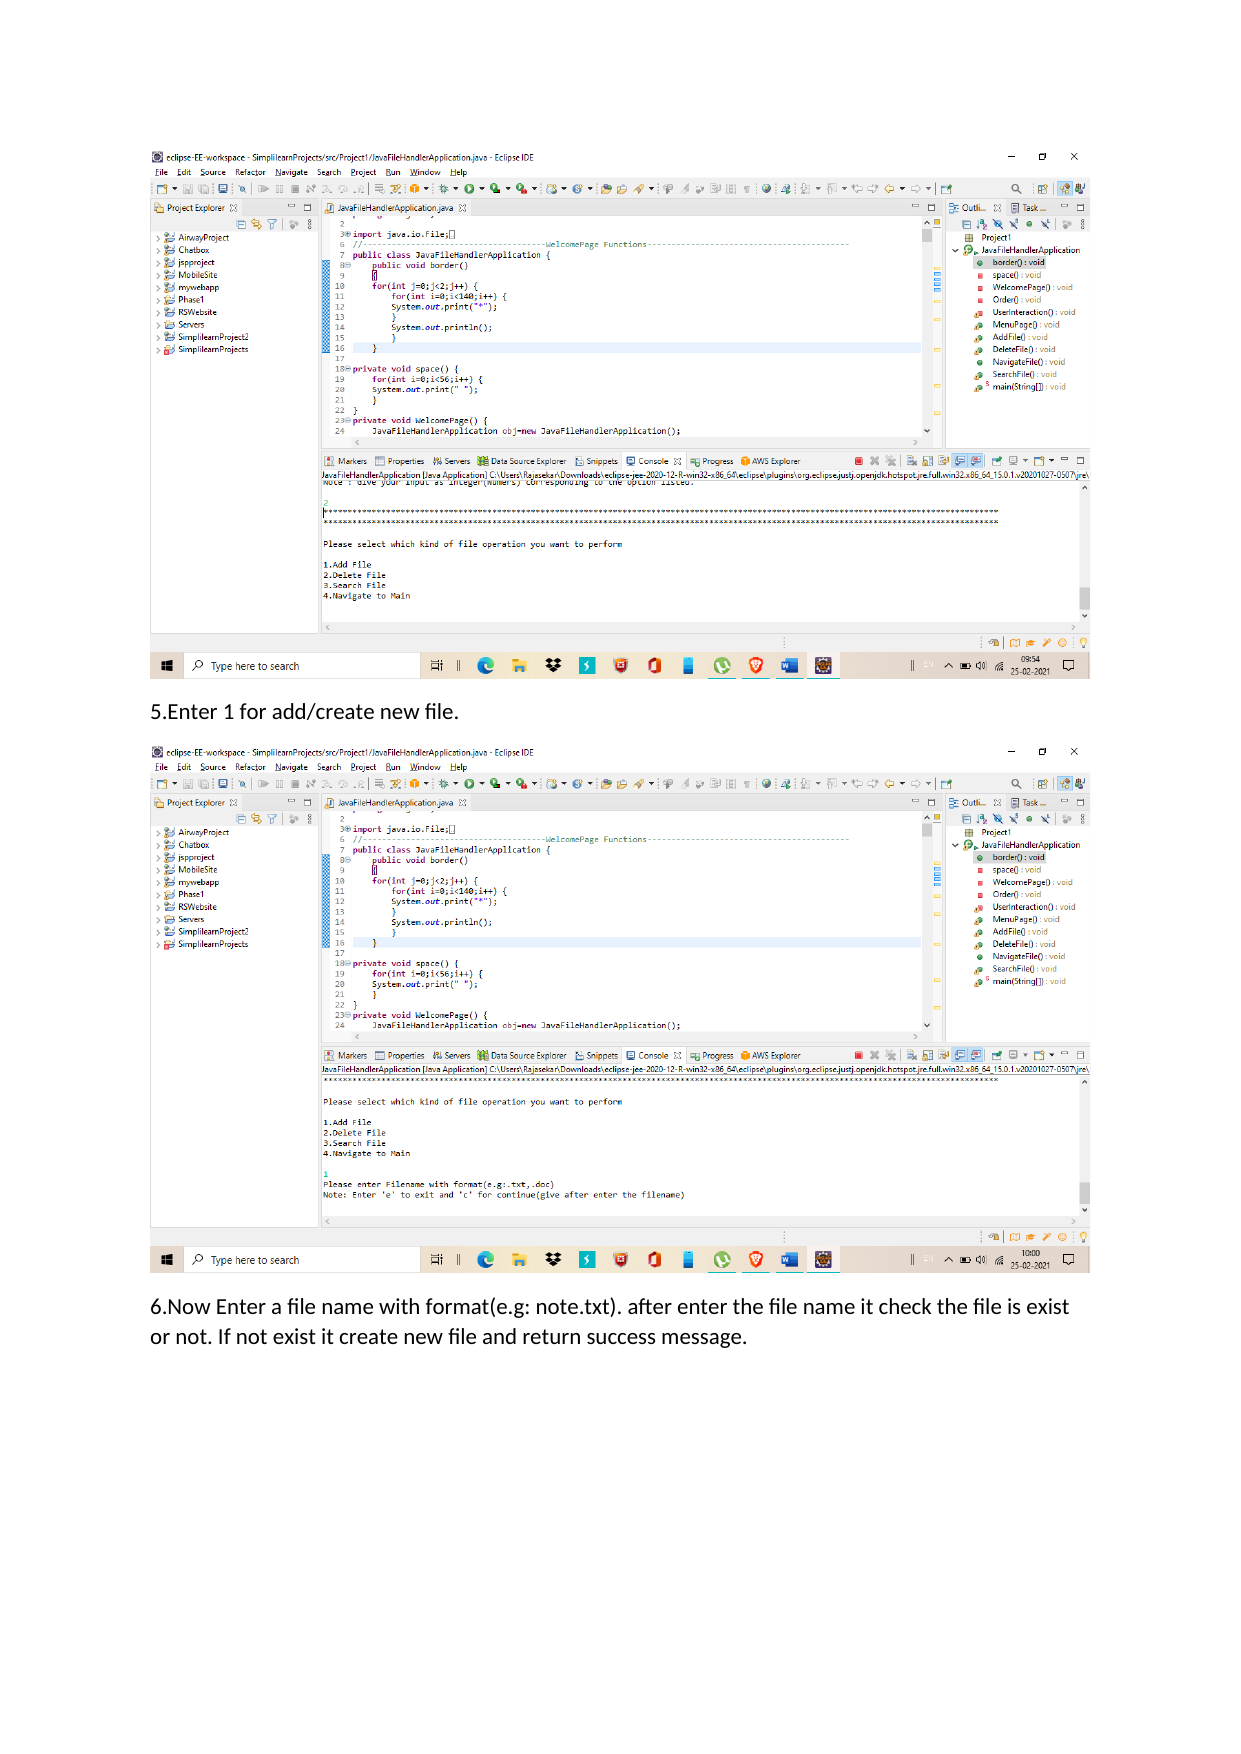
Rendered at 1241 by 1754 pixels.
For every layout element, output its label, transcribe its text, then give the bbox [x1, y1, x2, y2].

text 5.Enter 1 for add/create new file. [150, 697, 1090, 726]
picture [150, 150, 1091, 679]
text 6.Now Enter a file name with format(e.g: note.txt). after enter the file name it check the file is exist or not. If not exist it create new file and return success message. [150, 1292, 1090, 1350]
picture [150, 744, 1091, 1273]
